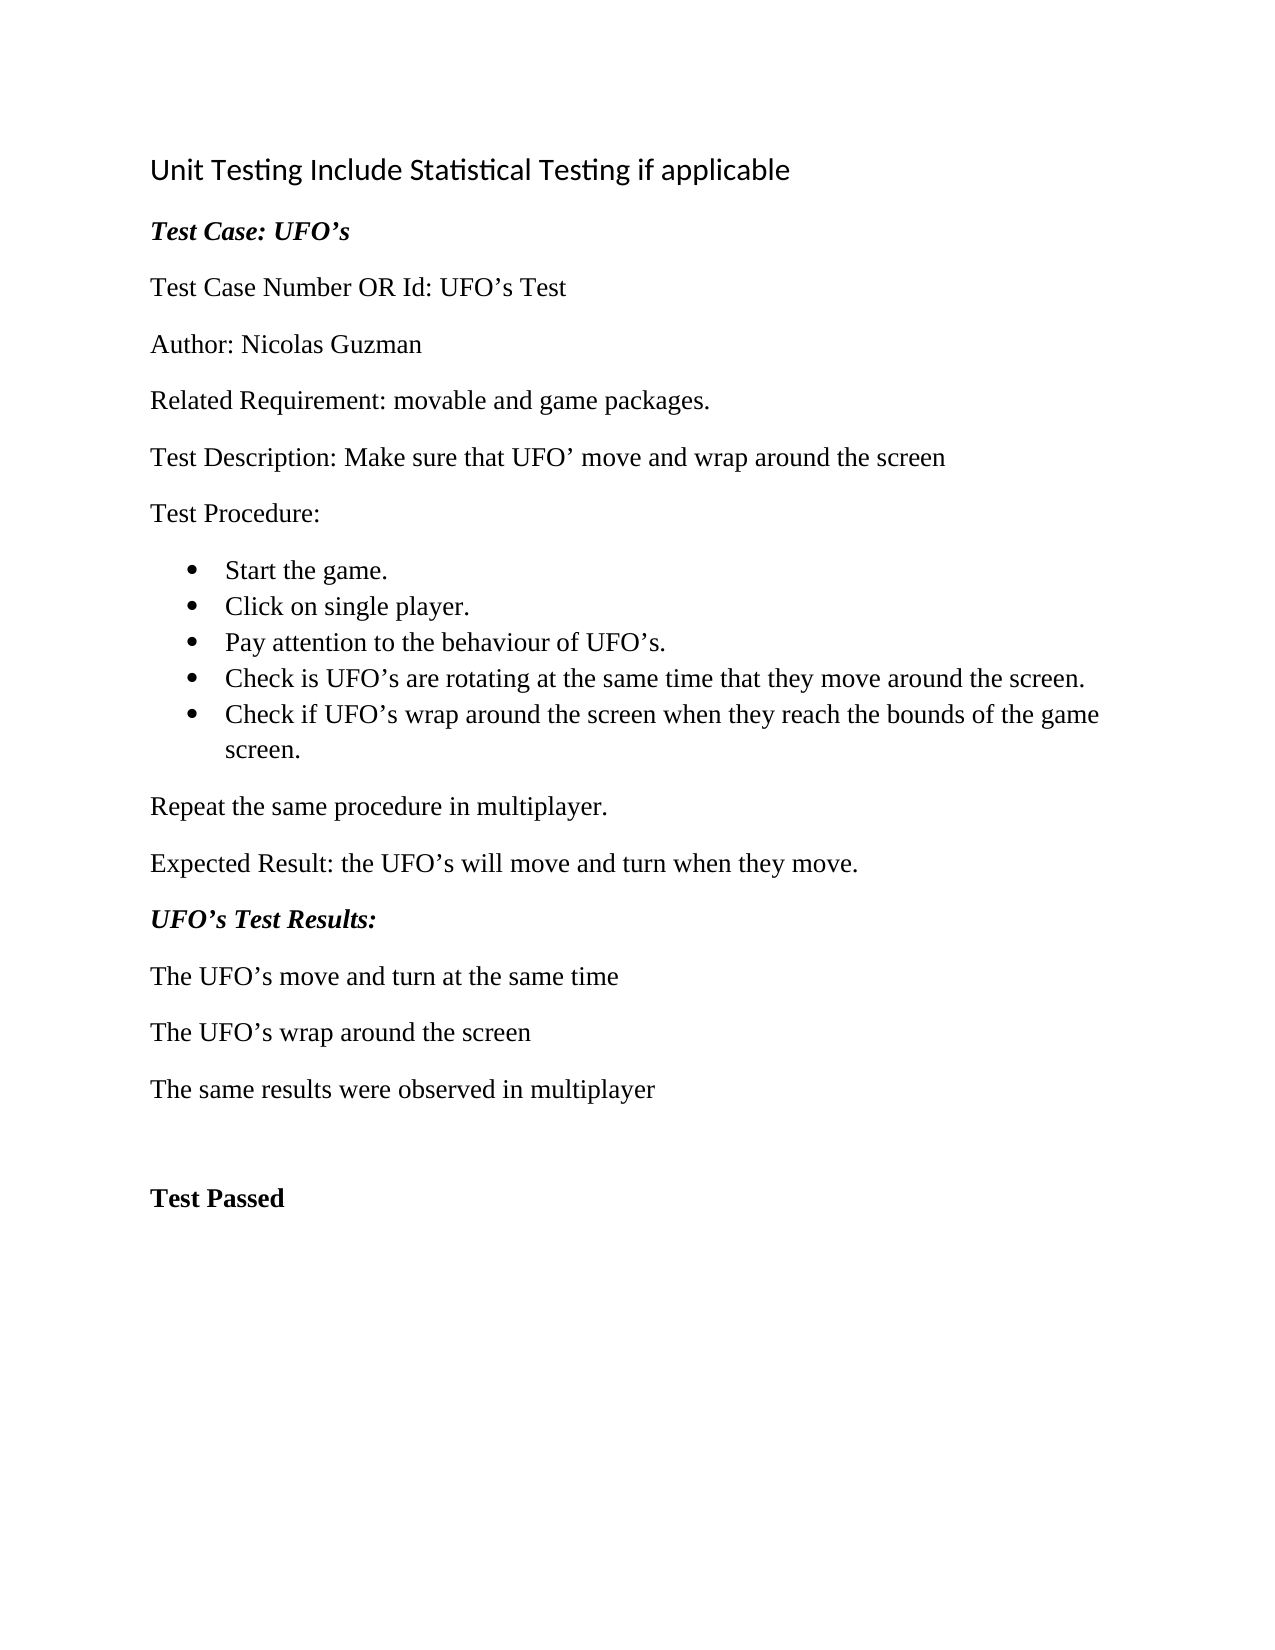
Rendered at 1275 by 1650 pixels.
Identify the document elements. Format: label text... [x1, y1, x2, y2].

text The UFO’s move and turn at the same time [150, 960, 1125, 991]
text Test Procedure: [150, 497, 1125, 528]
text Test Case Number OR Id: UFO’s Test [150, 271, 1125, 302]
text Author: Nicolas Guzman [150, 328, 1125, 359]
text Expected Result: the UFO’s will move and turn when they move. [150, 847, 1125, 878]
text Unit Testing Include Statistical Testing if applicable [150, 150, 1125, 188]
list Check if UFO’s wrap around the screen when they reach the bounds of the game screen. [187, 698, 1125, 765]
text The UFO’s wrap around the screen [150, 1016, 1125, 1047]
list Click on single player. [187, 590, 1125, 621]
text Repeat the same procedure in multiplayer. [150, 790, 1125, 821]
text Test Passed [150, 1182, 1125, 1214]
text Test Case: UFO’s [150, 214, 1125, 246]
list Check is UFO’s are rotating at the same time that they move around the screen. [187, 662, 1125, 693]
text Related Requirement: movable and game packages. [150, 384, 1125, 415]
list Start the game. [187, 554, 1125, 585]
list Pay attention to the behaviour of UFO’s. [187, 626, 1125, 657]
text The same results were observed in multiplayer [150, 1073, 1125, 1104]
text Test Description: Make sure that UFO’ move and wrap around the screen [150, 441, 1125, 472]
text UFO’s Test Results: [150, 903, 1125, 934]
